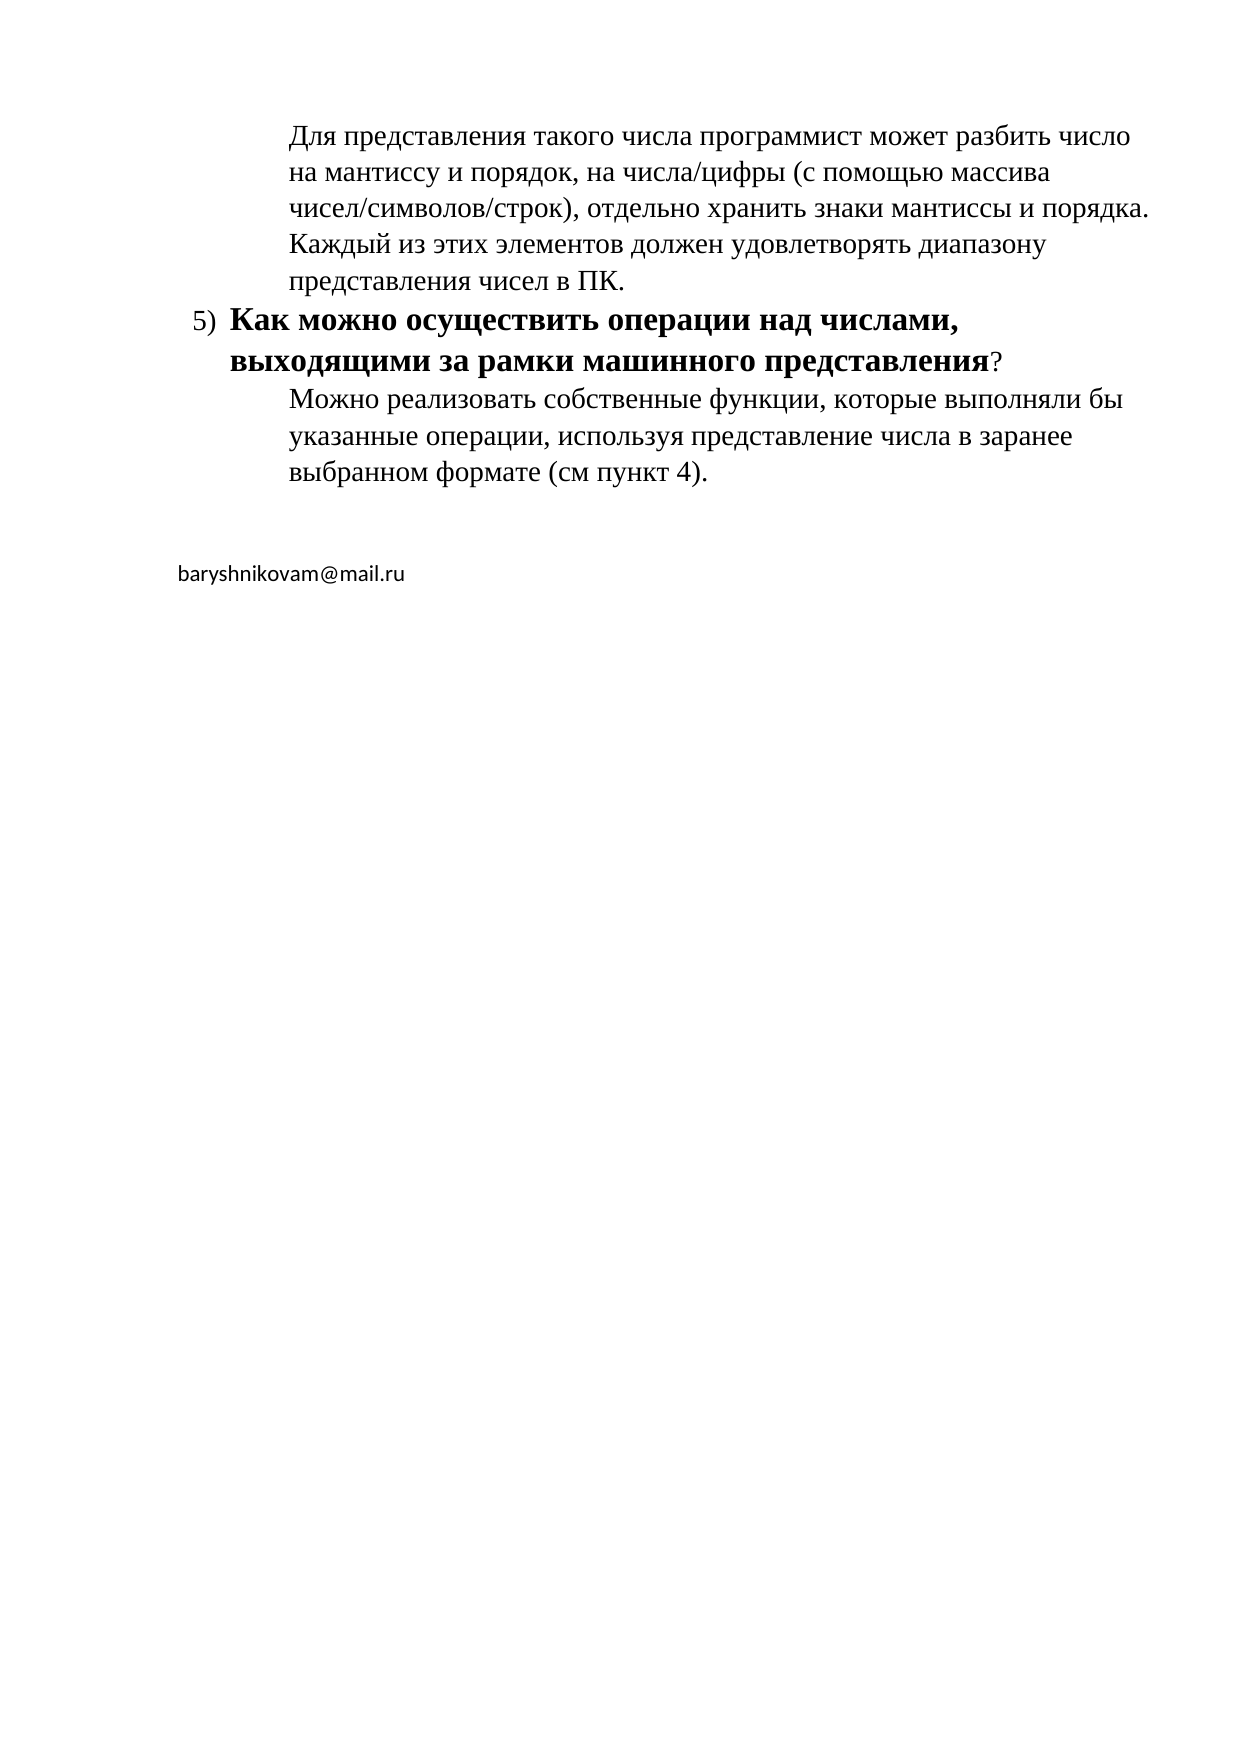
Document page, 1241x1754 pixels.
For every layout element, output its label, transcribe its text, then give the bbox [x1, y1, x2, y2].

text baryshnikovam@mail.ru [177, 559, 1152, 587]
list Для представления такого числа программист может разбить число на мантиссу и порядок, на числа/цифры (с помощью массива чисел/символов/строк), отдельно хранить знаки мантиссы и порядка. Каждый из этих элементов должен удовлетворять диапазону представления чисел в ПК. [288, 118, 1152, 296]
list Как можно осуществить операции над числами, выходящими за рамки машинного представления? [192, 299, 1152, 378]
list Можно реализовать собственные функции, которые выполняли бы указанные операции, используя представление числа в заранее выбранном формате (см пункт 4). [288, 382, 1152, 487]
